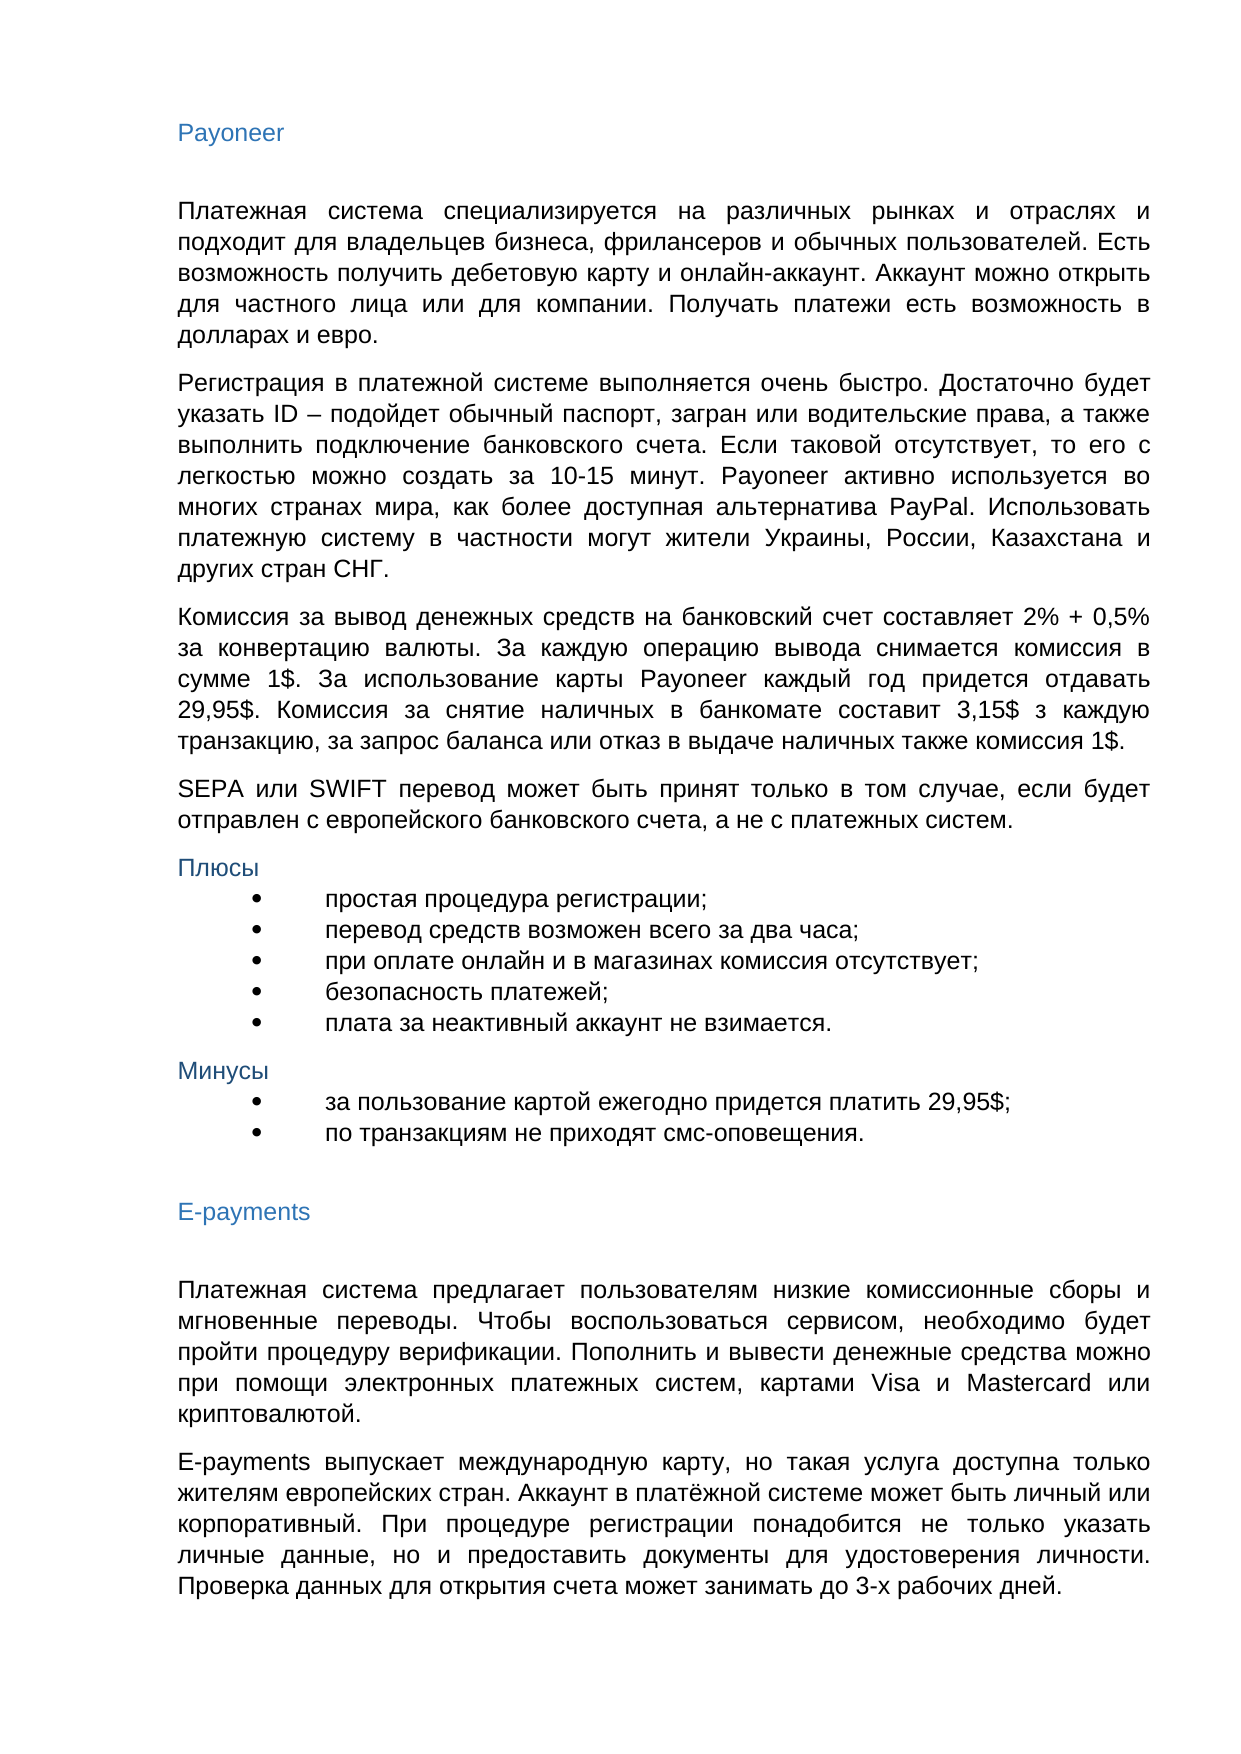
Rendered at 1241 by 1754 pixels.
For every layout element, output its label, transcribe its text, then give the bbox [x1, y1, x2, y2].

list плата за неактивный аккаунт не взимается. [252, 1008, 1152, 1037]
list по транзакциям не приходят смс-оповещения. [252, 1118, 1152, 1147]
subtitle Плюсы [177, 852, 1152, 881]
list перевод средств возможен всего за два часа; [252, 915, 1152, 943]
text Платежная система специализируется на различных рынках и отраслях и подходит для владельцев бизнеса, фрилансеров и обычных пользователей. Есть возможность получить дебетовую карту и онлайн-аккаунт. Аккаунт можно открыть для частного лица или для компании. Получать платежи есть возможность в долларах и евро. [177, 196, 1152, 349]
subtitle Минусы [177, 1056, 1152, 1085]
text E-payments выпускает международную карту, но такая услуга доступна только жителям европейских стран. Аккаунт в платёжной системе может быть личный или корпоративный. При процедуре регистрации понадобится не только указать личные данные, но и предоставить документы для удостоверения личности. Проверка данных для открытия счета может занимать до 3-х рабочих дней. [177, 1447, 1152, 1600]
text Регистрация в платежной системе выполняется очень быстро. Достаточно будет указать ID – подойдет обычный паспорт, загран или водительские права, а также выполнить подключение банковского счета. Если таковой отсутствует, то его с легкостью можно создать за 10-15 минут. Payoneer активно используется во многих странах мира, как более доступная альтернатива PayPal. Использовать платежную систему в частности могут жители Украины, России, Казахстана и других стран СНГ. [177, 368, 1152, 583]
list простая процедура регистрации; [252, 883, 1152, 912]
list при оплате онлайн и в магазинах комиссия отсутствует; [252, 946, 1152, 975]
text SEPA или SWIFT перевод может быть принят только в том случае, если будет отправлен с европейского банковского счета, а не с платежных систем. [177, 774, 1152, 833]
subtitle Payoneer [177, 118, 1152, 147]
list безопасность платежей; [252, 977, 1152, 1006]
text Комиссия за вывод денежных средств на банковский счет составляет 2% + 0,5% за конвертацию валюты. За каждую операцию вывода снимается комиссия в сумме 1$. За использование карты Payoneer каждый год придется отдавать 29,95$. Комиссия за снятие наличных в банкомате составит 3,15$ з каждую транзакцию, за запрос баланса или отказ в выдаче наличных также комиссия 1$. [177, 602, 1152, 755]
subtitle E-payments [177, 1197, 1152, 1226]
list за пользование картой ежегодно придется платить 29,95$; [252, 1087, 1152, 1116]
text Платежная система предлагает пользователям низкие комиссионные сборы и мгновенные переводы. Чтобы воспользоваться сервисом, необходимо будет пройти процедуру верификации. Пополнить и вывести денежные средства можно при помощи электронных платежных систем, картами Visa и Mastercard или криптовалютой. [177, 1275, 1152, 1428]
